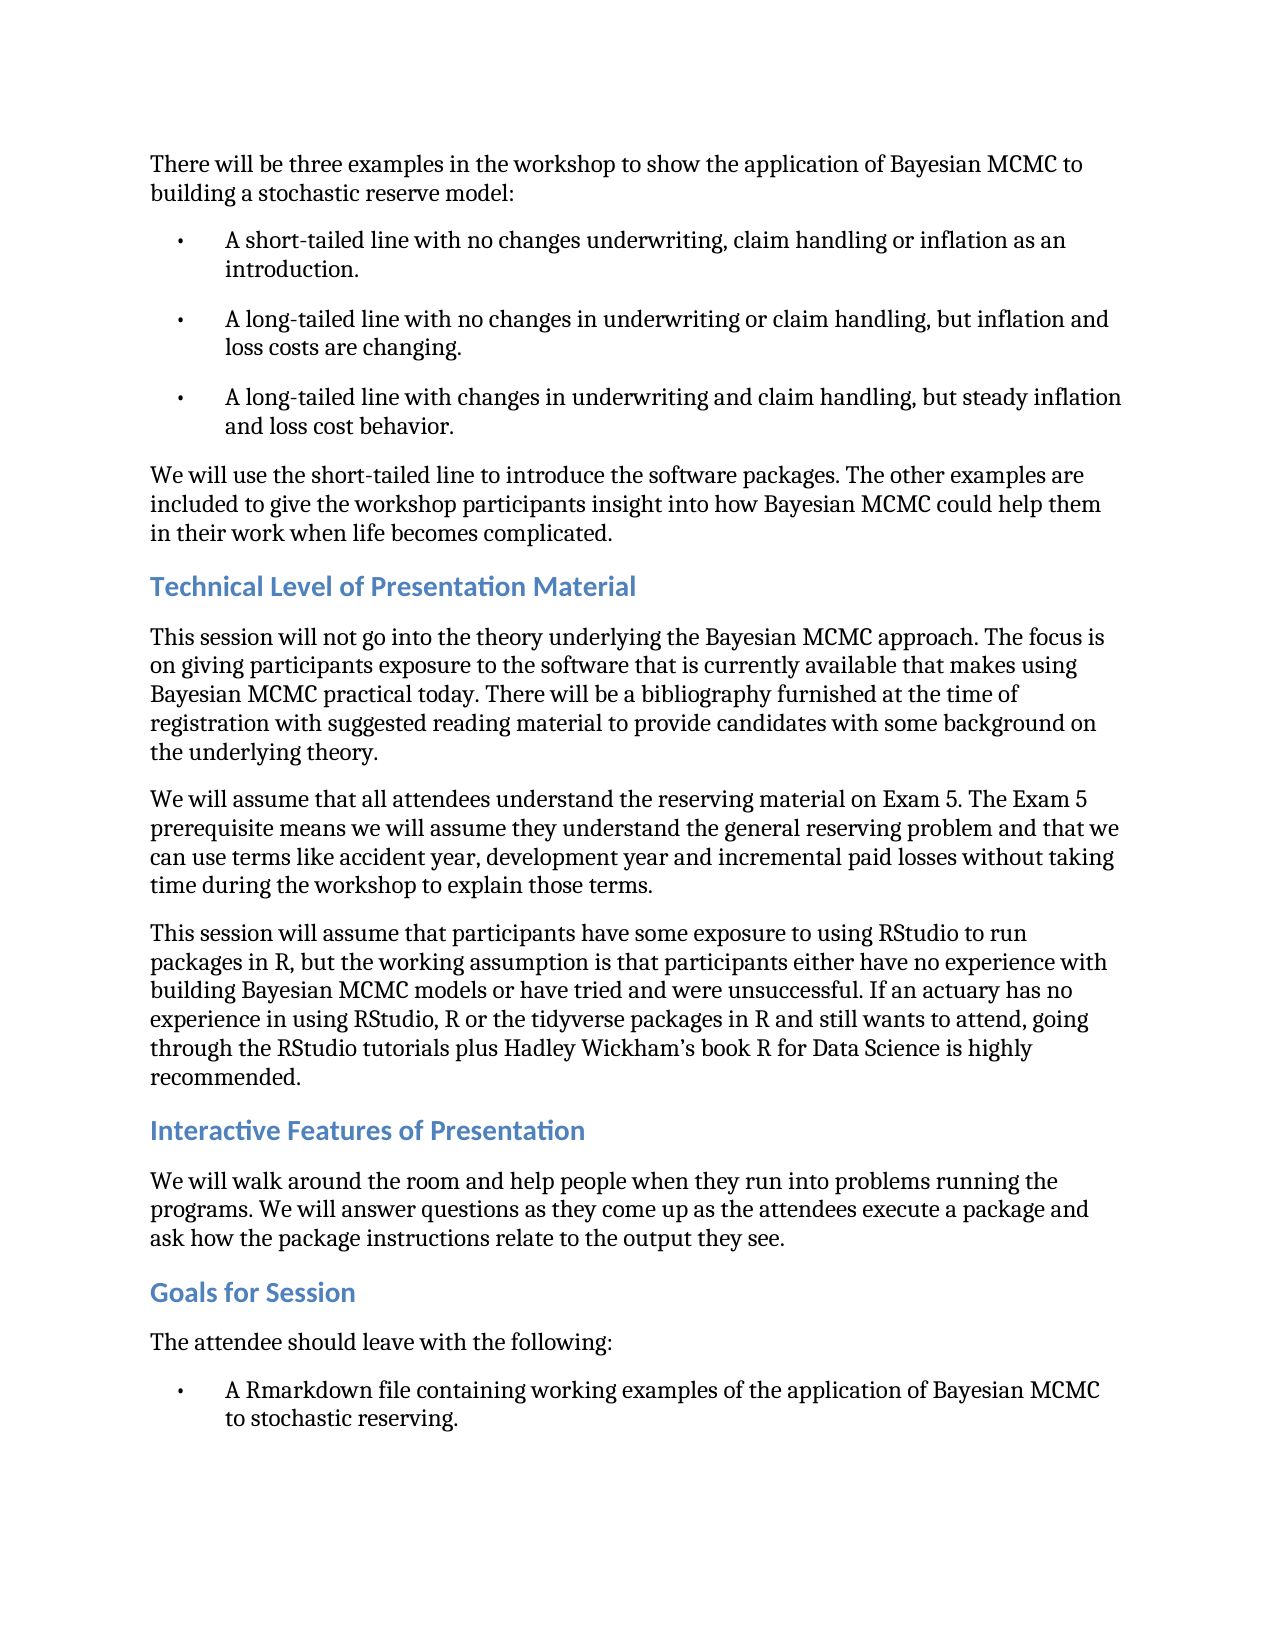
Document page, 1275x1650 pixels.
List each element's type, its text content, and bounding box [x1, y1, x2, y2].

text We will walk around the room and help people when they run into problems running the programs. We will answer questions as they come up as the attendees execute a package and ask how the package instructions relate to the output they see. [150, 1167, 1125, 1253]
list A long-tailed line with changes in underwriting and claim handling, but steady inflation and loss cost behavior. [175, 383, 1125, 440]
list A Rmarkdown file containing working examples of the application of Bayesian MCMC to stochastic reserving. [175, 1376, 1125, 1433]
list A long-tailed line with no changes in underwriting or claim handling, but inflation and loss costs are changing. [175, 304, 1125, 362]
text This session will not go into the theory underlying the Bayesian MCMC approach. The focus is on giving participants exposure to the software that is currently available that makes using Bayesian MCMC practical today. There will be a bibliography furnished at the time of registration with suggested reading material to provide candidates with some background on the underlying theory. [150, 623, 1125, 766]
text There will be three examples in the workshop to show the application of Bayesian MCMC to building a stochastic reserve model: [150, 150, 1125, 207]
text The attendee should leave with the following: [150, 1328, 1125, 1357]
text We will assume that all attendees understand the reserving material on Exam 5. The Exam 5 prerequisite means we will assume they understand the general reserving problem and that we can use terms like accident year, development year and incremental paid losses without taking time during the workshop to explain those terms. [150, 785, 1125, 900]
list A short-tailed line with no changes underwriting, claim handling or inflation as an introduction. [175, 226, 1125, 284]
subtitle Technical Level of Presentation Material [150, 568, 1125, 604]
text This session will assume that participants have some exposure to using RStudio to run packages in R, but the working assumption is that participants either have no experience with building Bayesian MCMC models or have tried and were unsuccessful. If an actuary has no experience in using RStudio, R or the tidyverse packages in R and still wants to attend, going through the RStudio tutorials plus Hadley Wickham’s book R for Data Science is highly recommended. [150, 919, 1125, 1091]
subtitle Goals for Session [150, 1274, 1125, 1309]
text We will use the short-tailed line to introduce the software packages. The other examples are included to give the workshop participants insight into how Bayesian MCMC could help them in their work when life becomes complicated. [150, 461, 1125, 547]
subtitle Interactive Features of Presentation [150, 1112, 1125, 1148]
